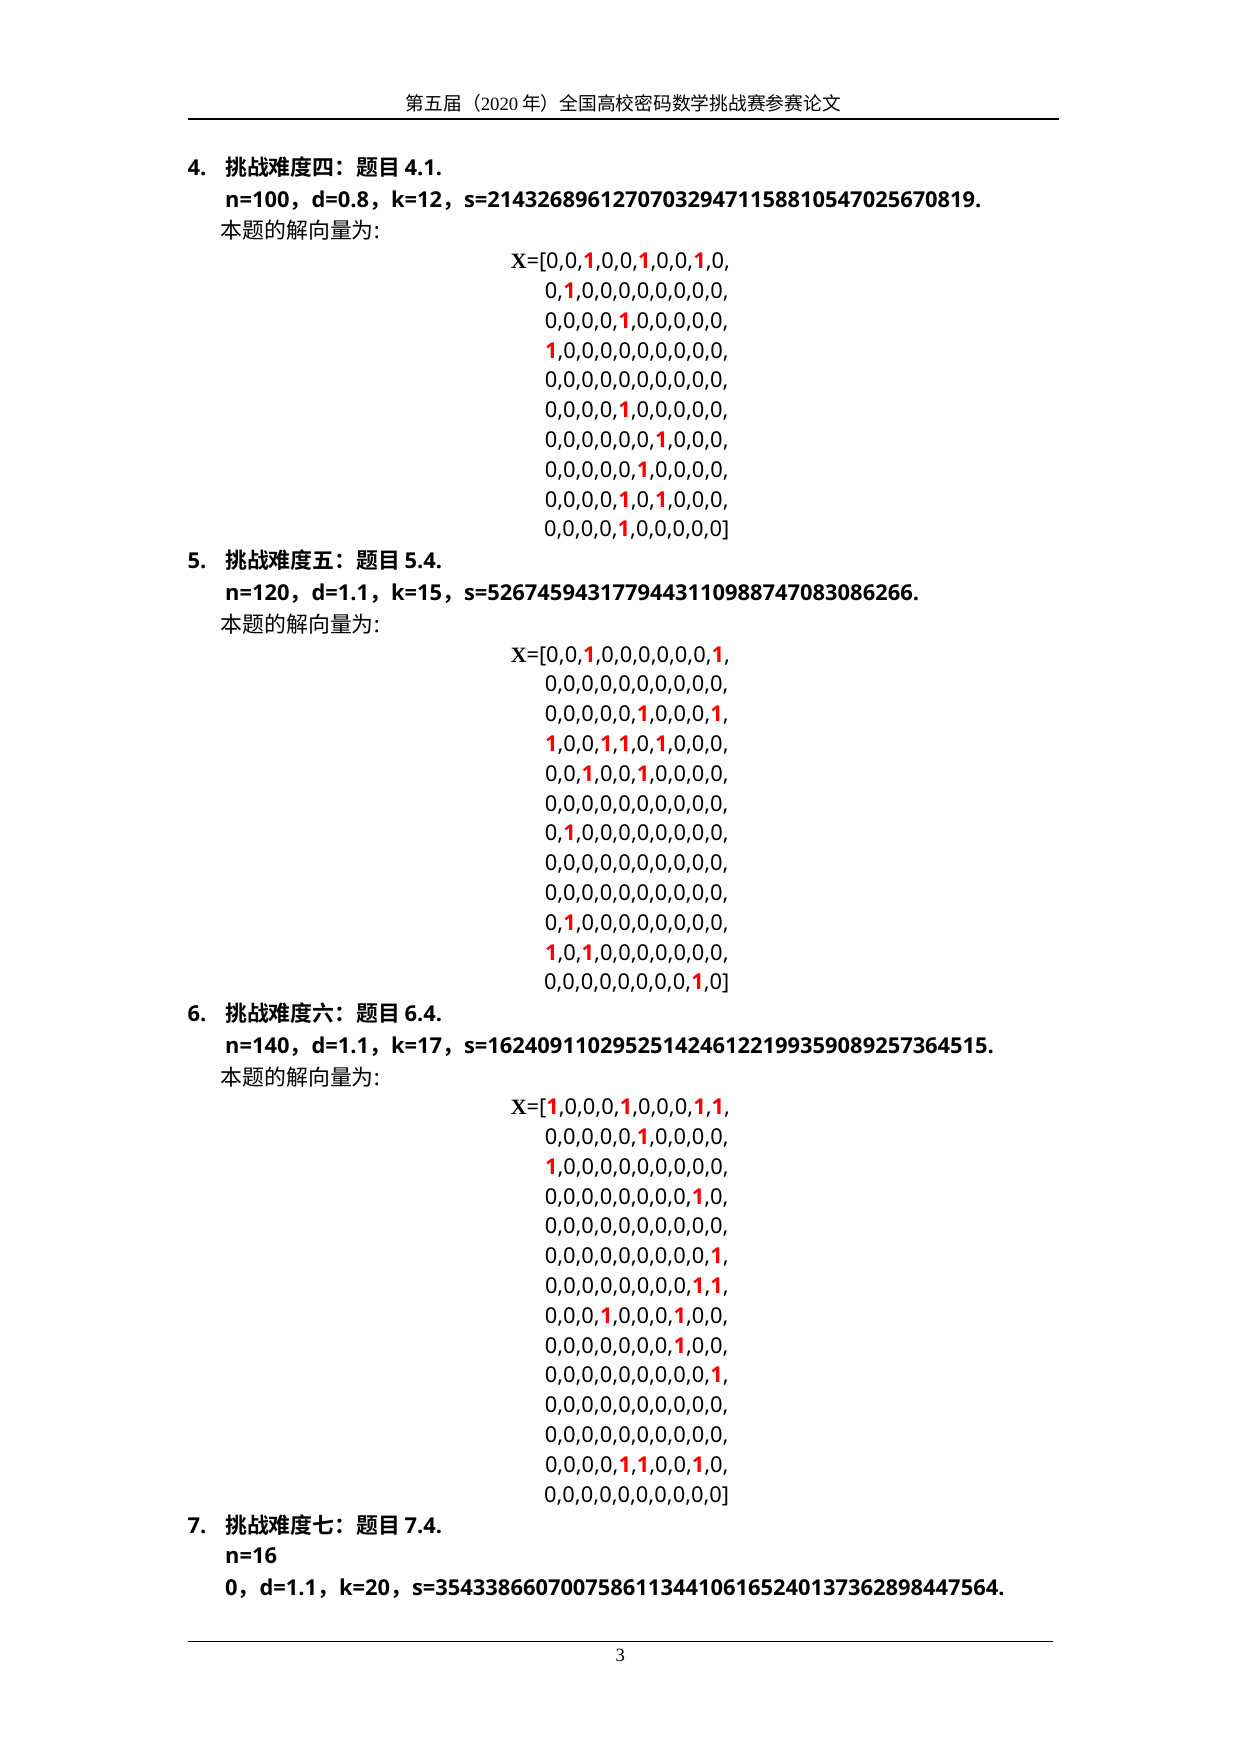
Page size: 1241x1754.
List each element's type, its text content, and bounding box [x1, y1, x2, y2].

text 0,0,0,0,0,0,0,0,0,0, [187, 1419, 1053, 1449]
text 0,0,0,0,0,0,0,0,0,1, [187, 1240, 1053, 1270]
text 0,1,0,0,0,0,0,0,0,0, [187, 817, 1053, 847]
text 0,0,0,0,1,0,0,0,0,0, [187, 394, 1053, 424]
text 0,0,0,0,0,0,0,1,0,0, [187, 1330, 1053, 1359]
text X=[1,0,0,0,1,0,0,0,1,1, [187, 1091, 1053, 1121]
list n=160，d=1.1，k=20，s=354338660700758611344106165240137362898447564. [225, 1540, 1053, 1602]
text 0,0,0,0,0,0,0,0,0,0, [187, 847, 1053, 877]
text 0,0,0,0,0,1,0,0,0,1, [187, 698, 1053, 728]
text 0,0,0,0,1,0,0,0,0,0, [187, 305, 1053, 335]
text 0,0,0,0,1,1,0,0,1,0, [187, 1449, 1053, 1479]
list 挑战难度五：题目5.4. [187, 543, 1053, 575]
list 挑战难度六：题目6.4. [187, 996, 1053, 1028]
text 0,0,0,0,0,0,0,0,0,0, [187, 364, 1053, 394]
text 1,0,1,0,0,0,0,0,0,0, [187, 936, 1053, 966]
text 本题的解向量为: [187, 213, 1053, 245]
text 0,1,0,0,0,0,0,0,0,0, [187, 907, 1053, 936]
text 0,0,0,0,0,0,0,0,1,1, [187, 1270, 1053, 1300]
text 0,0,0,0,0,0,0,0,0,0, [187, 668, 1053, 698]
list 挑战难度七：题目7.4. [187, 1508, 1053, 1540]
text 1,0,0,0,0,0,0,0,0,0, [187, 335, 1053, 364]
text 0,1,0,0,0,0,0,0,0,0, [187, 275, 1053, 305]
text 0,0,0,0,0,0,0,0,0,1, [187, 1359, 1053, 1389]
text 0,0,0,0,0,0,0,0,1,0] [187, 966, 1053, 996]
text 本题的解向量为: [187, 1059, 1053, 1091]
list 挑战难度四：题目4.1. [187, 150, 1053, 182]
text 0,0,0,0,0,0,0,0,0,0] [187, 1479, 1053, 1508]
text 0,0,0,0,0,0,0,0,0,0, [187, 1389, 1053, 1419]
list n=100，d=0.8，k=12，s=214326896127070329471158810547025670819. [225, 182, 1053, 213]
text 0,0,0,0,1,0,0,0,0,0] [187, 513, 1053, 543]
text 0,0,0,0,0,0,1,0,0,0, [187, 424, 1053, 454]
text 0,0,0,0,0,0,0,0,1,0, [187, 1181, 1053, 1211]
text 0,0,0,0,0,1,0,0,0,0, [187, 1121, 1053, 1151]
text X=[0,0,1,0,0,0,0,0,0,1, [187, 638, 1053, 668]
text 0,0,0,1,0,0,0,1,0,0, [187, 1300, 1053, 1330]
text 0,0,0,0,1,0,1,0,0,0, [187, 484, 1053, 513]
text 1,0,0,1,1,0,1,0,0,0, [187, 728, 1053, 758]
list n=140，d=1.1，k=17，s=1624091102952514246122199359089257364515. [225, 1028, 1053, 1059]
text 0,0,0,0,0,1,0,0,0,0, [187, 454, 1053, 484]
text 0,0,0,0,0,0,0,0,0,0, [187, 877, 1053, 907]
text X=[0,0,1,0,0,1,0,0,1,0, [187, 245, 1053, 275]
text 0,0,0,0,0,0,0,0,0,0, [187, 1211, 1053, 1240]
text 本题的解向量为: [187, 607, 1053, 638]
text 0,0,1,0,0,1,0,0,0,0, [187, 758, 1053, 787]
text 1,0,0,0,0,0,0,0,0,0, [187, 1151, 1053, 1181]
list n=120，d=1.1，k=15，s=5267459431779443110988747083086266. [225, 575, 1053, 607]
text 0,0,0,0,0,0,0,0,0,0, [187, 787, 1053, 817]
